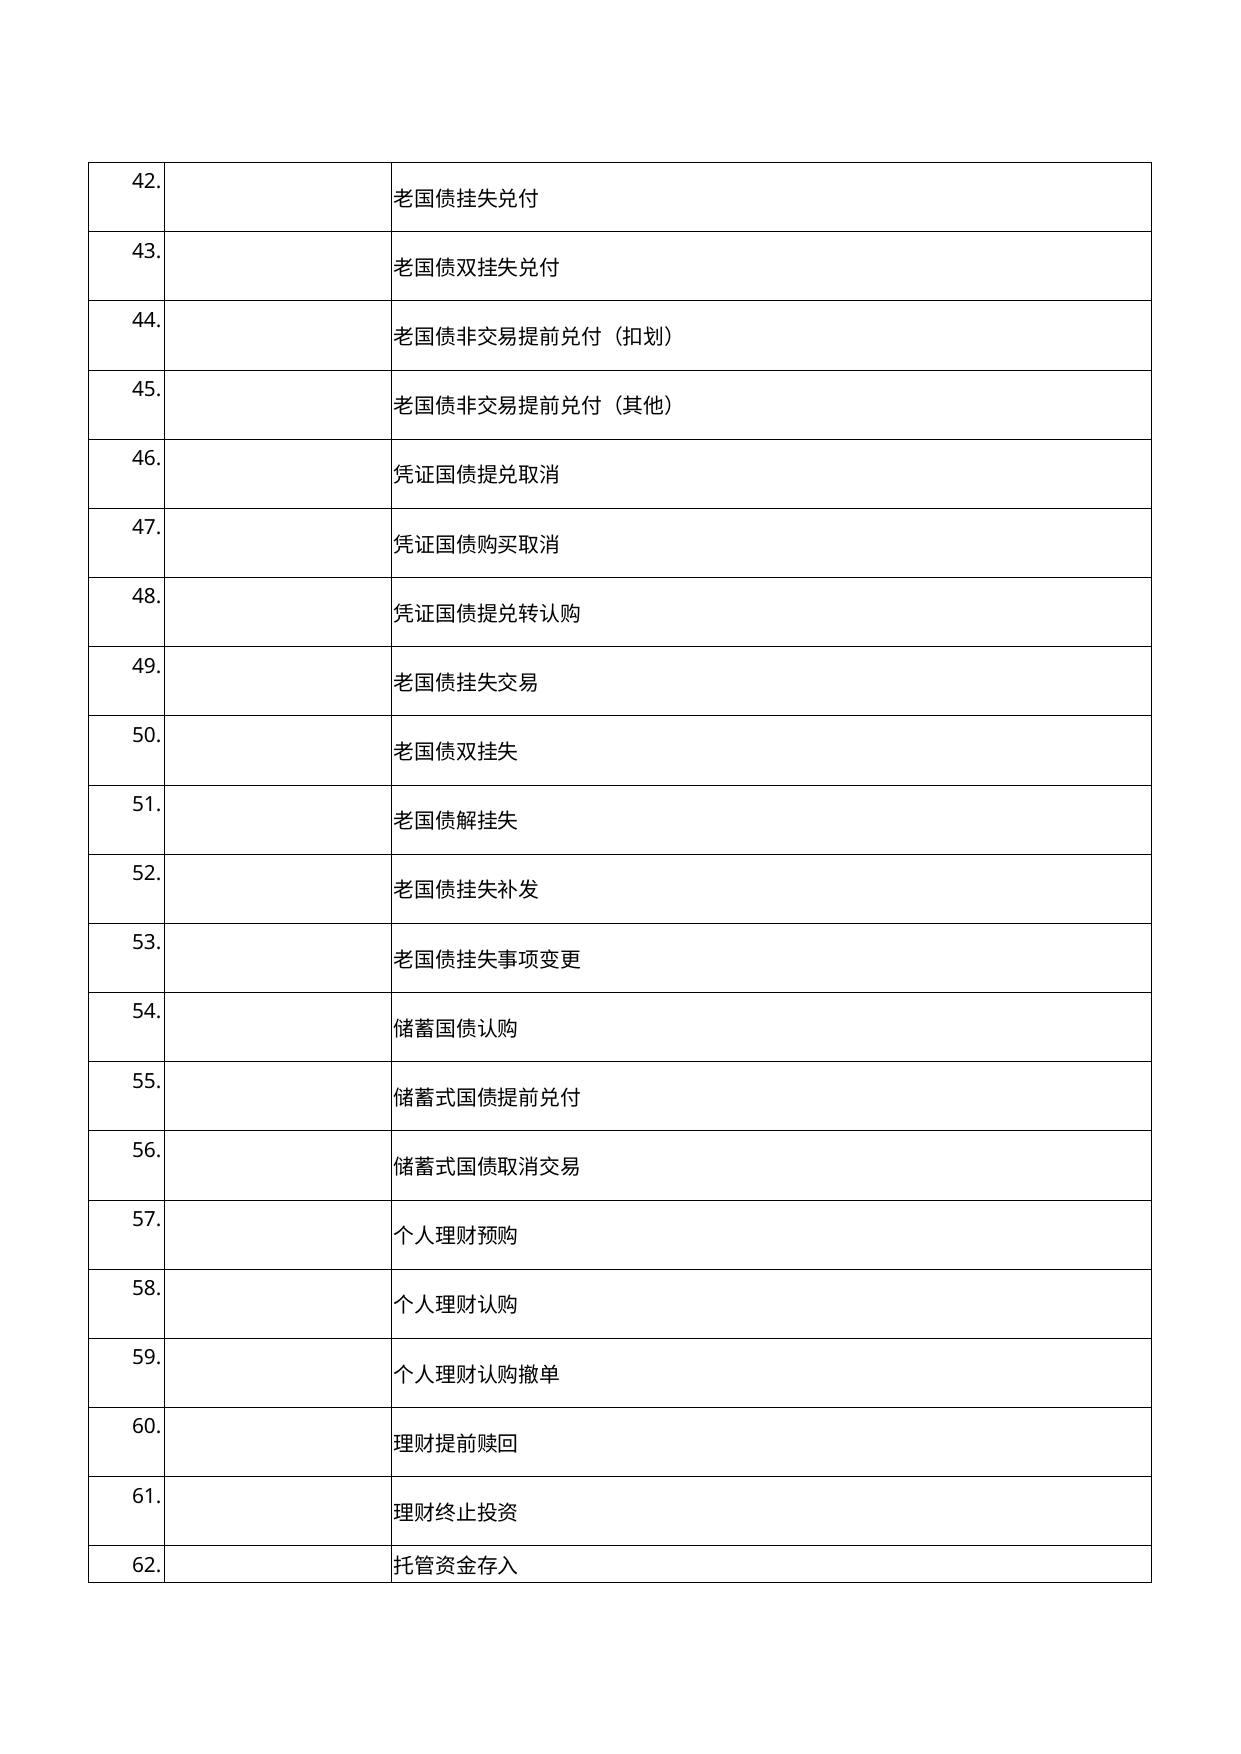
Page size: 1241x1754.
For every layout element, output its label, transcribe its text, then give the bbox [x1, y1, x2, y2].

table_cell [89, 301, 164, 369]
table_cell 托管资金存入 [392, 1546, 1151, 1582]
table_cell 理财提前赎回 [392, 1408, 1151, 1476]
table_cell [89, 924, 164, 992]
table_cell 凭证国债提兑取消 [392, 440, 1151, 508]
table_cell [89, 440, 164, 508]
table_cell [165, 1408, 391, 1476]
table_cell [165, 232, 391, 300]
table_cell [89, 163, 164, 231]
table_cell [89, 1408, 164, 1476]
table_cell [165, 1546, 391, 1582]
table_cell 老国债双挂失 [392, 716, 1151, 784]
table_cell [165, 440, 391, 508]
table_cell [89, 716, 164, 784]
table_cell 个人理财认购撤单 [392, 1339, 1151, 1407]
table_cell [89, 647, 164, 715]
table_cell 老国债双挂失兑付 [392, 232, 1151, 300]
table_cell [89, 993, 164, 1061]
table_cell 储蓄国债认购 [392, 993, 1151, 1061]
table_cell [89, 1546, 164, 1582]
table_cell [89, 1201, 164, 1269]
table_cell 个人理财认购 [392, 1270, 1151, 1338]
table_cell [165, 924, 391, 992]
table_cell [89, 509, 164, 577]
table_cell 老国债非交易提前兑付（其他） [392, 371, 1151, 439]
table_cell [165, 993, 391, 1061]
table_cell 理财终止投资 [392, 1477, 1151, 1545]
table_cell [165, 1477, 391, 1545]
table_cell 老国债解挂失 [392, 786, 1151, 854]
table_cell [165, 786, 391, 854]
table_cell [89, 578, 164, 646]
table_cell 老国债挂失补发 [392, 855, 1151, 923]
table_cell [89, 371, 164, 439]
table_cell [165, 1131, 391, 1199]
table_cell 凭证国债购买取消 [392, 509, 1151, 577]
table_cell 个人理财预购 [392, 1201, 1151, 1269]
table_cell [89, 1270, 164, 1338]
table_cell [165, 1062, 391, 1130]
table_cell [89, 1339, 164, 1407]
table_cell [165, 509, 391, 577]
table_cell [89, 1477, 164, 1545]
table_cell [89, 855, 164, 923]
table_cell 储蓄式国债提前兑付 [392, 1062, 1151, 1130]
table_cell [165, 301, 391, 369]
table_cell 老国债挂失兑付 [392, 163, 1151, 231]
table_cell [165, 371, 391, 439]
table_cell 凭证国债提兑转认购 [392, 578, 1151, 646]
table_cell [165, 1201, 391, 1269]
table_cell [165, 1339, 391, 1407]
table_cell [165, 163, 391, 231]
table_cell [89, 1131, 164, 1199]
table_cell [89, 232, 164, 300]
table_cell [165, 855, 391, 923]
table_cell [165, 578, 391, 646]
table_cell 老国债挂失事项变更 [392, 924, 1151, 992]
table_cell [165, 647, 391, 715]
table_cell 老国债挂失交易 [392, 647, 1151, 715]
table_cell [165, 1270, 391, 1338]
table_cell [89, 786, 164, 854]
table_cell 老国债非交易提前兑付（扣划） [392, 301, 1151, 369]
table_cell 储蓄式国债取消交易 [392, 1131, 1151, 1199]
table_cell [165, 716, 391, 784]
table_cell [89, 1062, 164, 1130]
